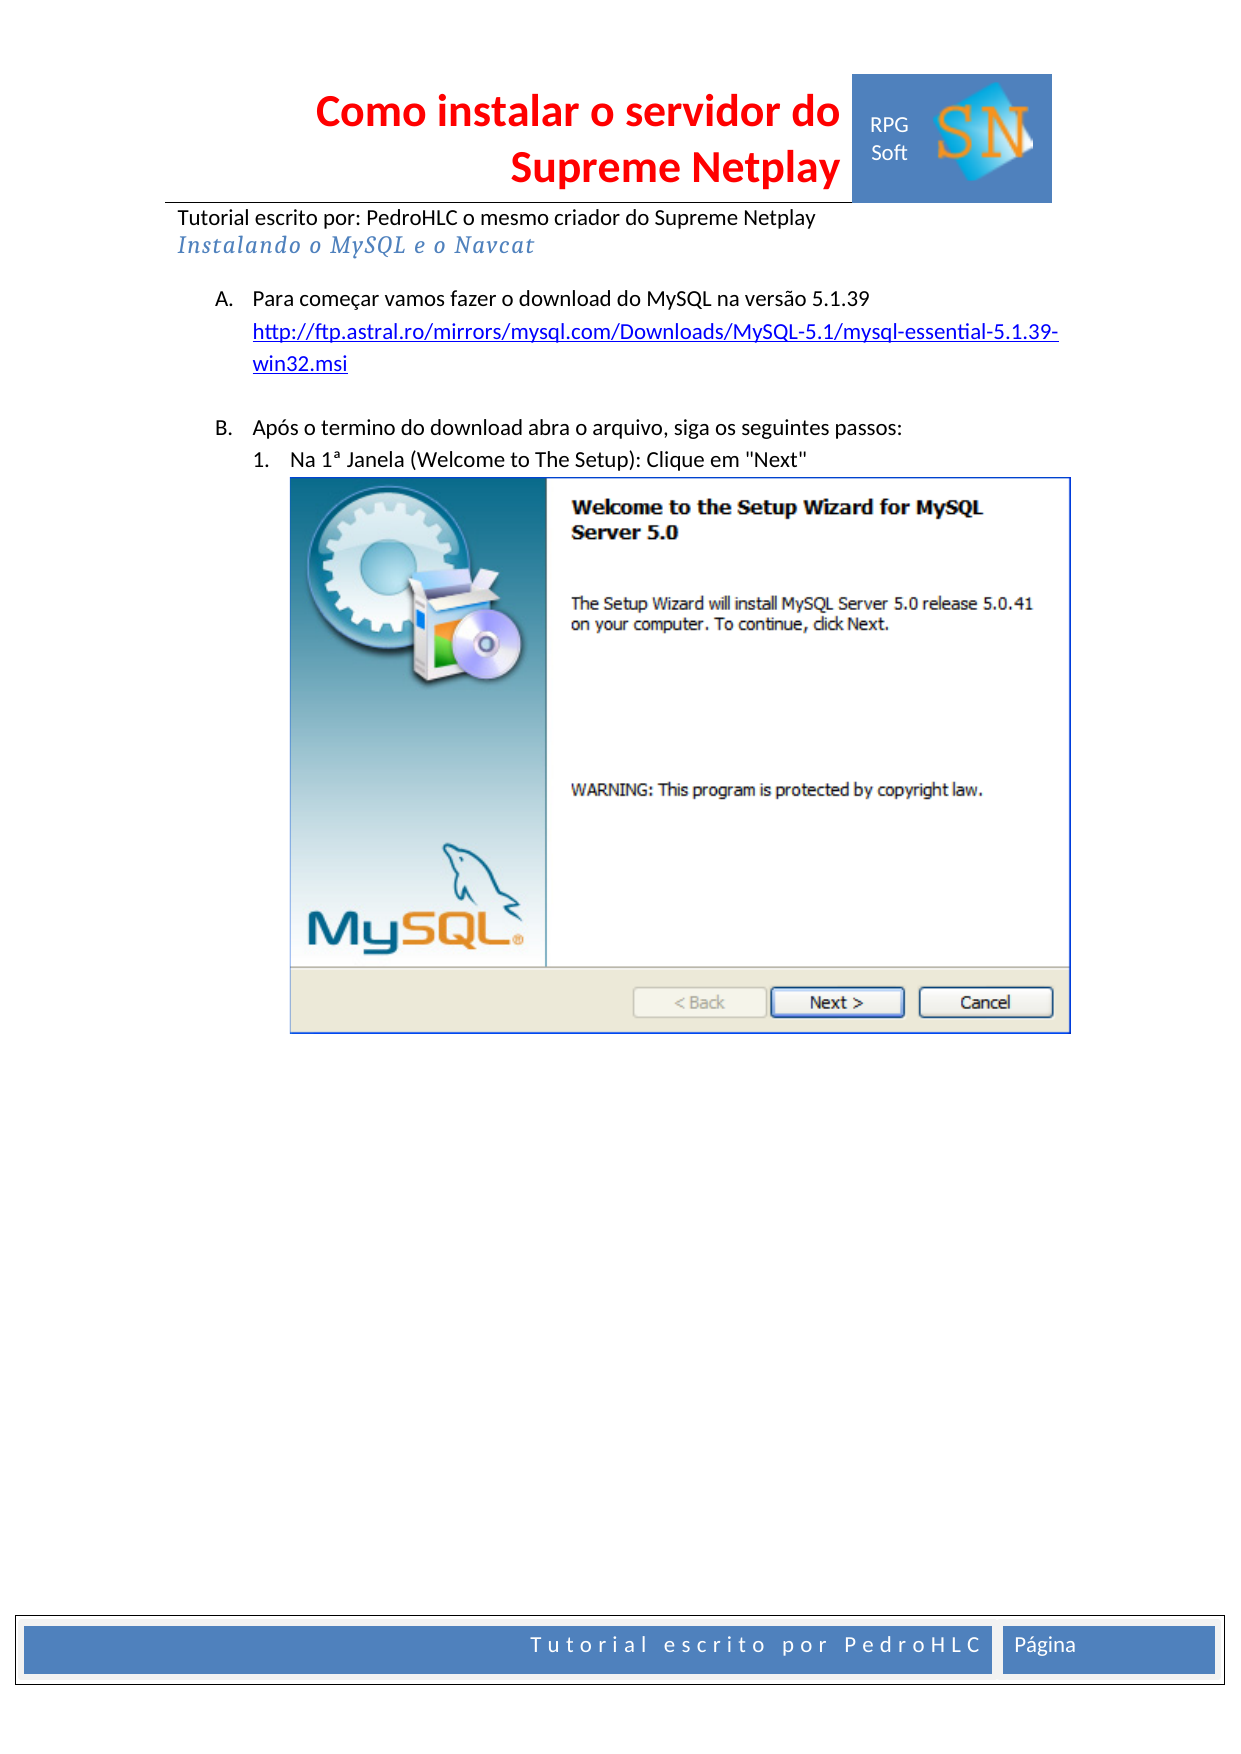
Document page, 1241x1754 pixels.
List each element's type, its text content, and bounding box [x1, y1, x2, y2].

list Para começar vamos fazer o download do MySQL na versão 5.1.39 [215, 284, 1063, 313]
picture [932, 82, 1033, 179]
list Na 1ª Janela (Welcome to The Setup): Clique em "Next" [252, 446, 1063, 473]
list Após o termino do download abra o arquivo, siga os seguintes passos: [215, 413, 1063, 441]
list http://ftp.astral.ro/mirrors/mysql.com/Downloads/MySQL-5.1/mysql-essential-5.1.39-win32.msi [252, 317, 1063, 377]
subtitle Instalando o MySQL e o Navcat [177, 231, 1063, 259]
picture [289, 477, 1071, 1034]
